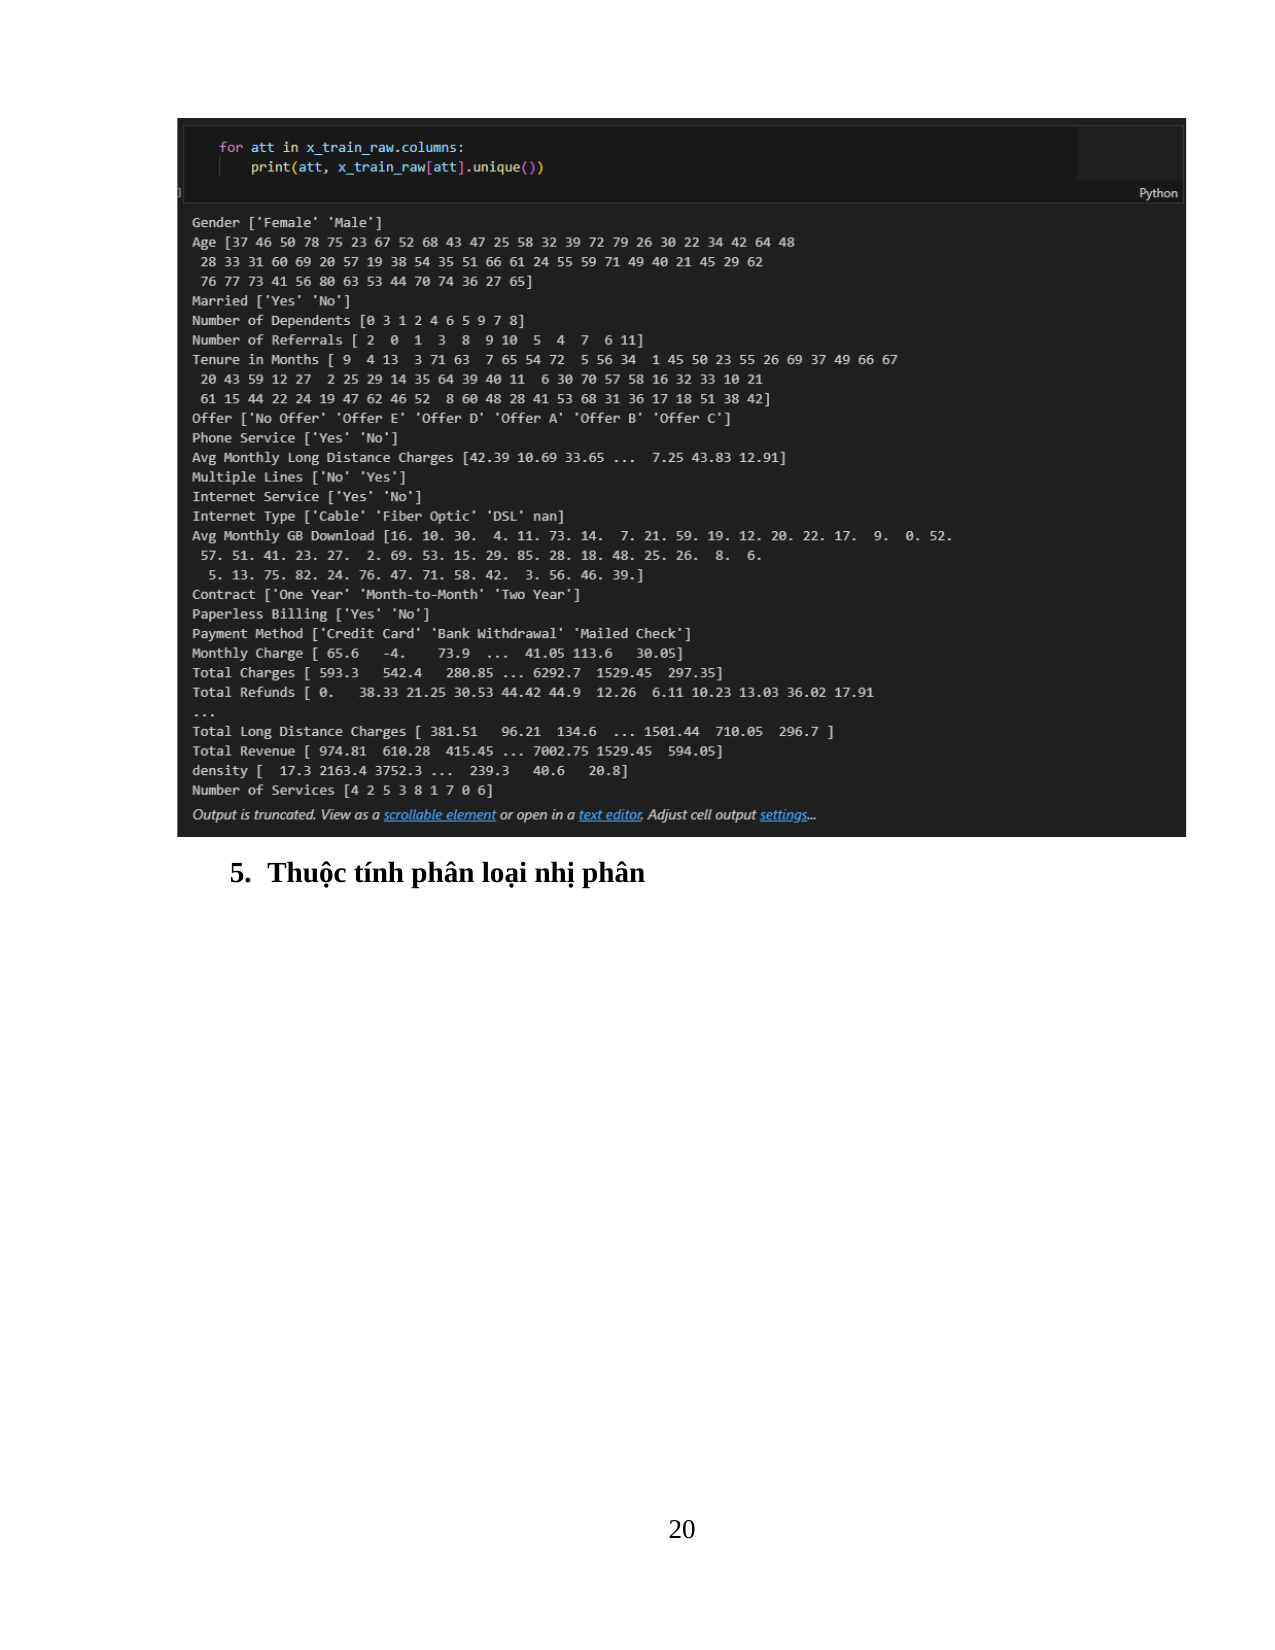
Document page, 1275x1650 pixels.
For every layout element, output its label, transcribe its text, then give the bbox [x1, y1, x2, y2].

picture [177, 118, 1187, 837]
list Thuộc tính phân loại nhị phân [229, 855, 1186, 889]
